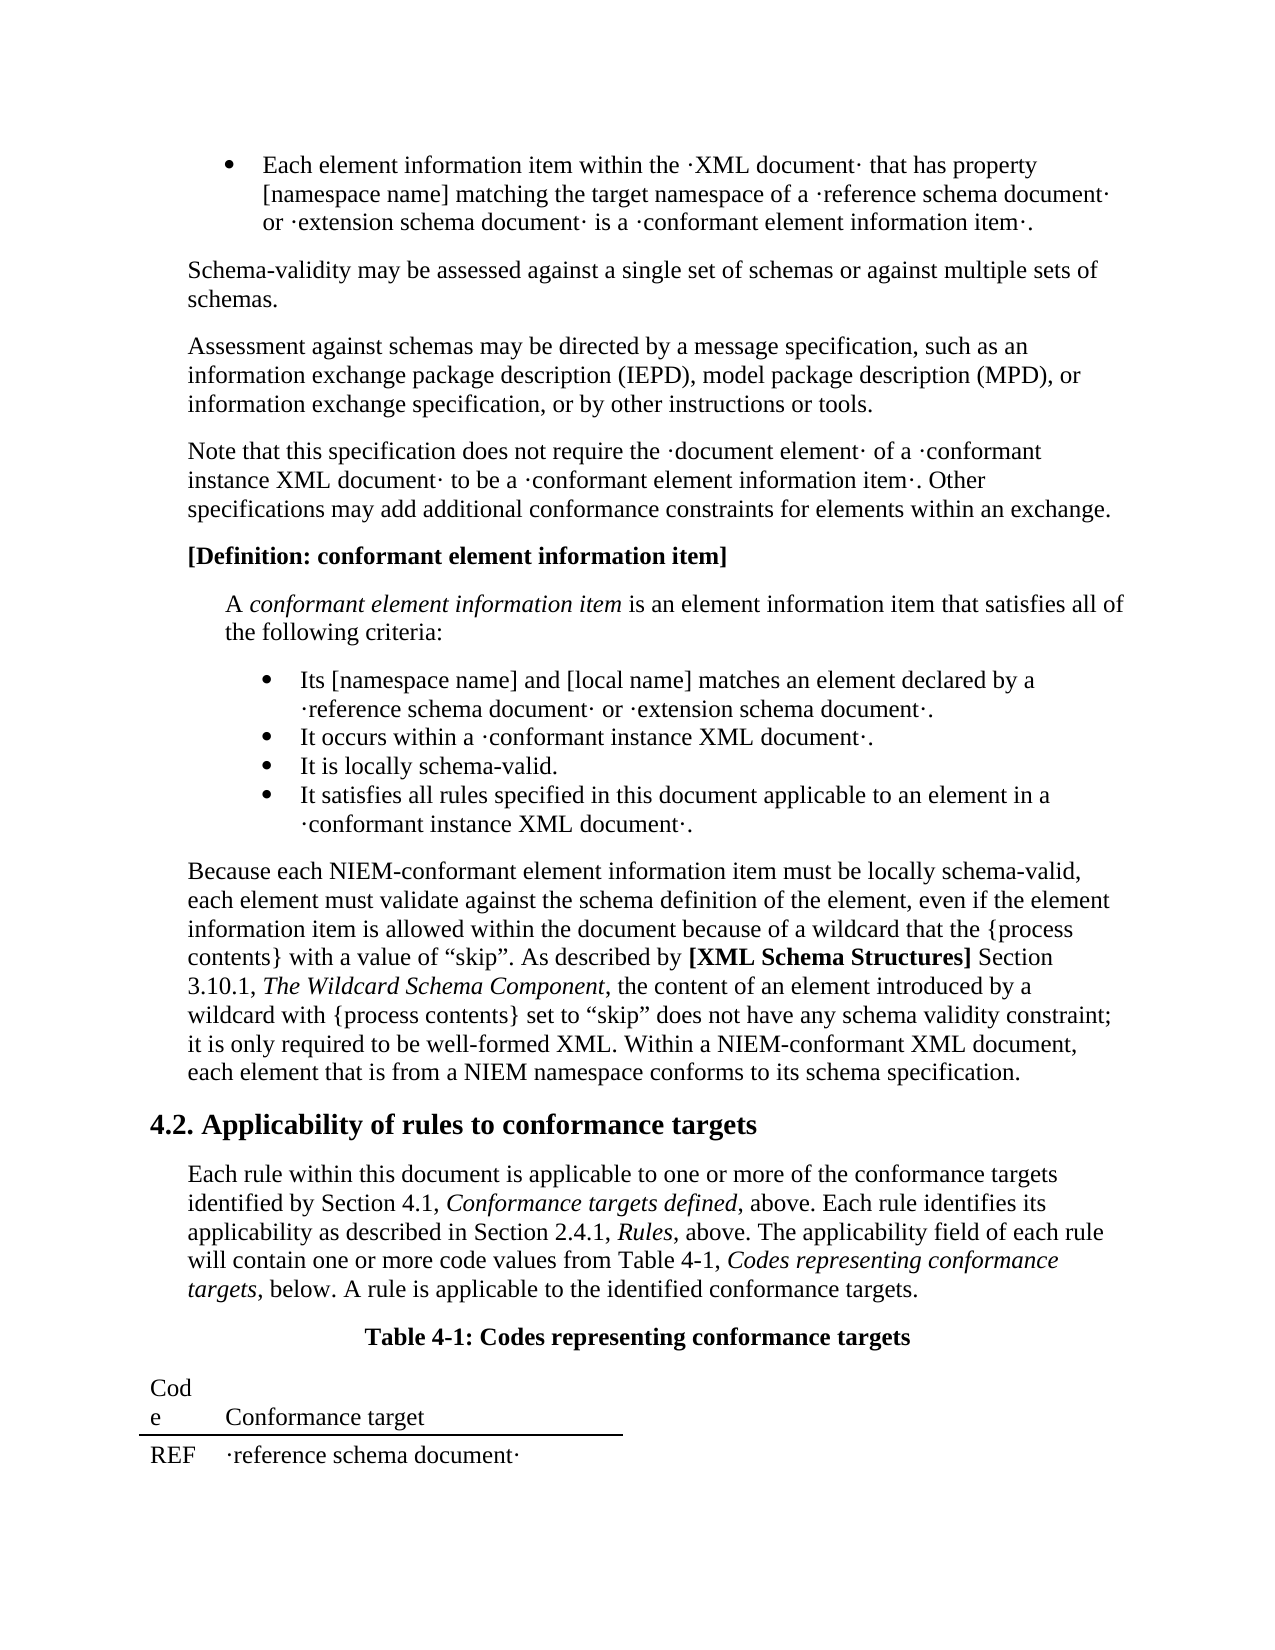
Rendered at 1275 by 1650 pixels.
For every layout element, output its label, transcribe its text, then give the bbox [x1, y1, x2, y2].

text Its [namespace name] and [local name] matches an element declared by a ·reference schema document· or ·extension schema document·. [262, 665, 1125, 722]
text Table 4-1: Codes representing conformance targets [150, 1322, 1125, 1351]
subtitle 4.2. Applicability of rules to conformance targets [150, 1107, 1125, 1141]
text Schema-validity may be assessed against a single set of schemas or against multiple sets of schemas. [187, 255, 1125, 312]
text It satisfies all rules specified in this document applicable to an element in a ·conformant instance XML document·. [262, 780, 1125, 837]
text Each element information item within the ·XML document· that has property [namespace name] matching the target namespace of a ·reference schema document· or ·extension schema document· is a ·conformant element information item·. [225, 150, 1125, 236]
text It is locally schema-valid. [262, 751, 1125, 780]
text Because each NIEM-conformant element information item must be locally schema-valid, each element must validate against the schema definition of the element, even if the element information item is allowed within the document because of a wildcard that the {process contents} with a value of “skip”. As described by [XML Schema Structures] Section 3.10.1, The Wildcard Schema Component, the content of an element introduced by a wildcard with {process contents} set to “skip” does not have any schema validity constraint; it is only required to be well-formed XML. Within a NIEM-conformant XML document, each element that is from a NIEM namespace conforms to its schema specification. [187, 856, 1125, 1086]
text A conformant element information item is an element information item that satisfies all of the following criteria: [225, 589, 1125, 646]
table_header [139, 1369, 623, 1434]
text Each rule within this document is applicable to one or more of the conformance targets identified by Section 4.1, Conformance targets defined, above. Each rule identifies its applicability as described in Section 2.4.1, Rules, above. The applicability field of each rule will contain one or more code values from Table 4-1, Codes representing conformance targets, below. A rule is applicable to the identified conformance targets. [187, 1159, 1125, 1303]
text Assessment against schemas may be directed by a message specification, such as an information exchange package description (IEPD), model package description (MPD), or information exchange specification, or by other instructions or tools. [187, 331, 1125, 417]
text Note that this specification does not require the ·document element· of a ·conformant instance XML document· to be a ·conformant element information item·. Other specifications may add additional conformance constraints for elements within an exchange. [187, 436, 1125, 522]
text It occurs within a ·conformant instance XML document·. [262, 722, 1125, 751]
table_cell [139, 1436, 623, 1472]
text [Definition: conformant element information item] [187, 541, 1125, 570]
